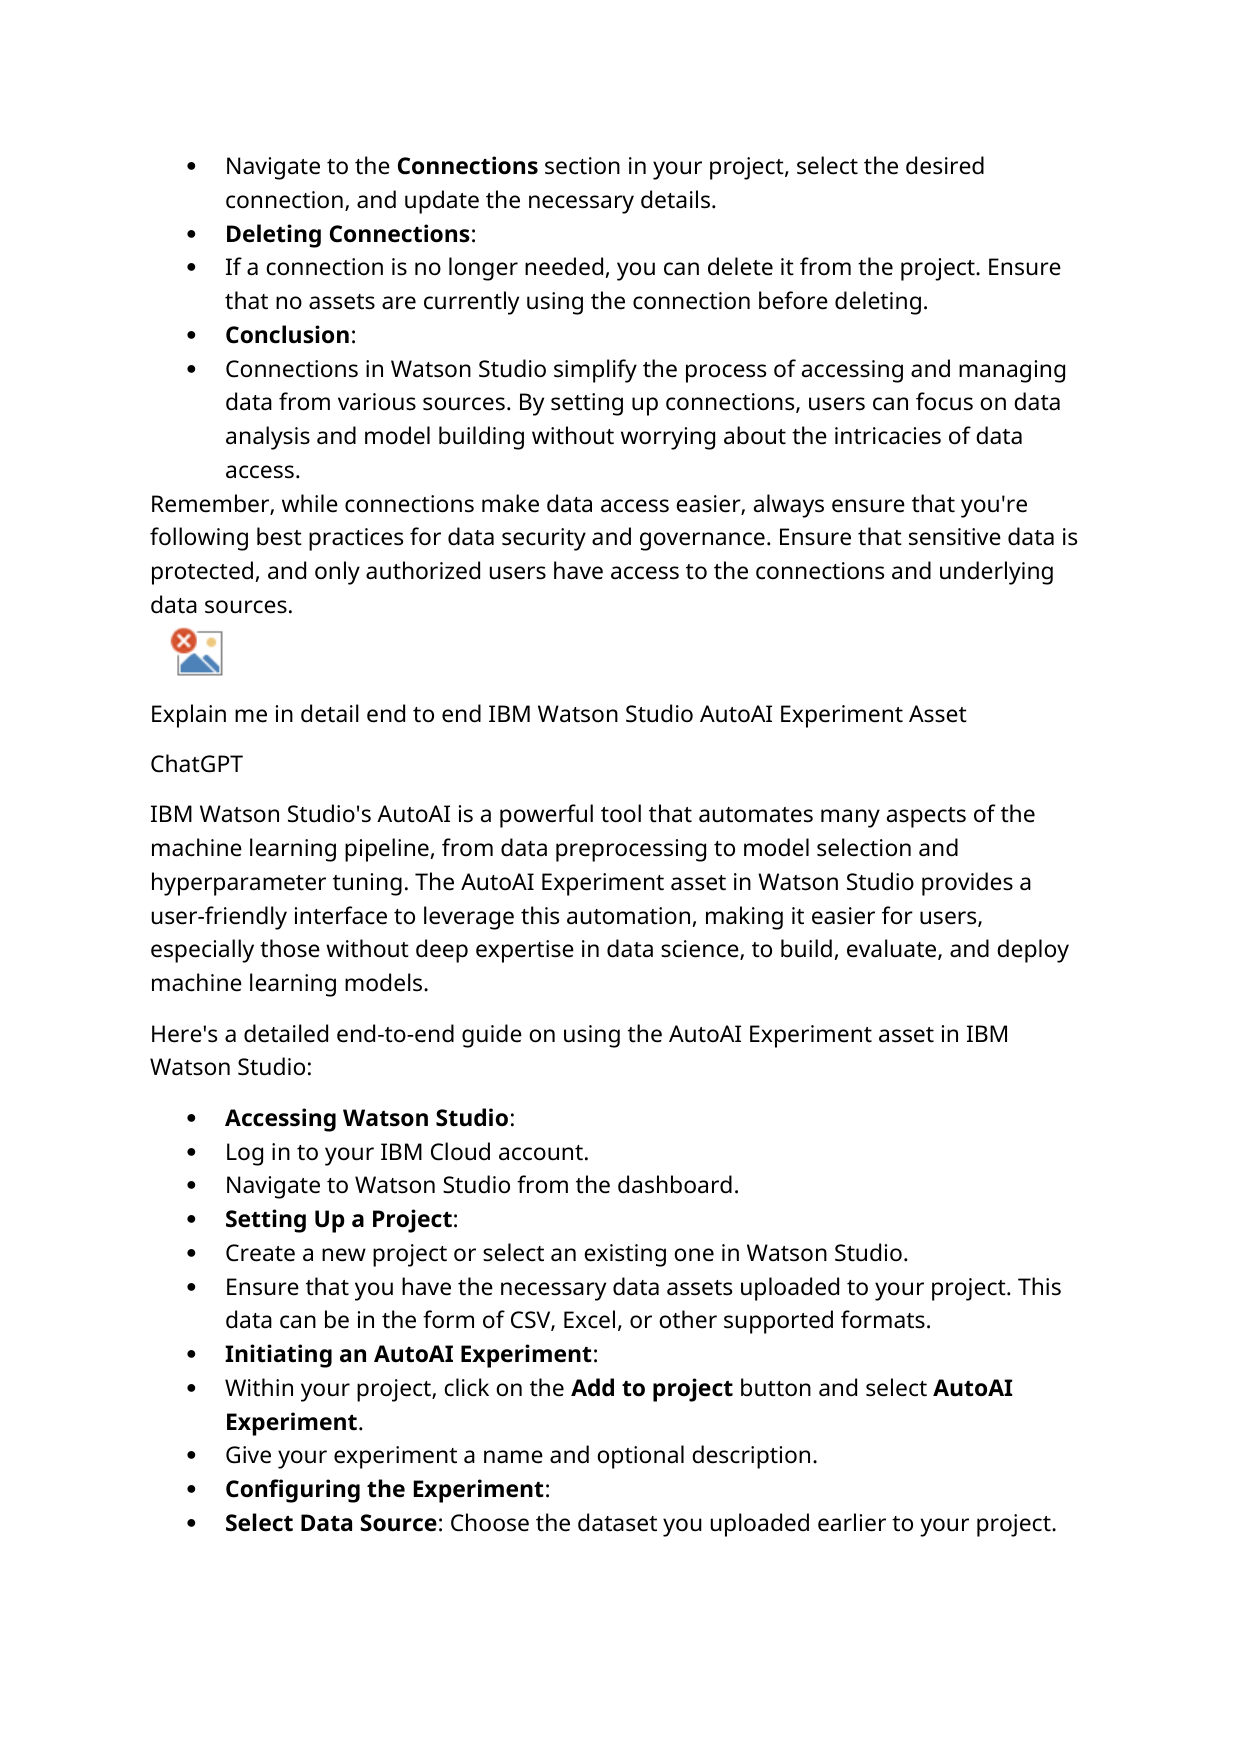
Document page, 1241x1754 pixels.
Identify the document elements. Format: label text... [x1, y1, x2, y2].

list Log in to your IBM Cloud account. [187, 1136, 1090, 1167]
list Navigate to Watson Studio from the dashboard. [187, 1169, 1090, 1201]
list Give your experiment a name and optional description. [187, 1439, 1090, 1471]
text IBM Watson Studio's AutoAI is a powerful tool that automates many aspects of the machine learning pipeline, from data preprocessing to model selection and hyperparameter tuning. The AutoAI Experiment asset in Watson Studio provides a user-friendly interface to leverage this automation, making it easier for users, especially those without deep expertise in data science, to build, evaluate, and deploy machine learning models. [150, 798, 1090, 998]
list Initiating an AutoAI Experiment: [187, 1338, 1090, 1369]
text Here's a detailed end-to-end guide on using the AutoAI Experiment asset in IBM Watson Studio: [150, 1018, 1090, 1083]
list Setting Up a Project: [187, 1203, 1090, 1234]
list Configuring the Experiment: [187, 1473, 1090, 1504]
list Deleting Connections: [187, 217, 1090, 249]
text Remember, while connections make data access easier, always ensure that you're following best practices for data security and governance. Ensure that sensitive data is protected, and only authorized users have access to the connections and underlying data sources. [150, 487, 1090, 620]
list Select Data Source: Choose the dataset you uploaded earlier to your project. [187, 1507, 1090, 1538]
text Explain me in detail end to end IBM Watson Studio AutoAI Experiment Asset [150, 698, 1090, 729]
list Navigate to the Connections section in your project, select the desired connection, and update the necessary details. [187, 150, 1090, 215]
list Ensure that you have the necessary data assets uploaded to your project. This data can be in the form of CSV, Excel, or other supported formats. [187, 1271, 1090, 1336]
list Connections in Watson Studio simplify the process of accessing and managing data from various sources. By setting up connections, users can focus on data analysis and model building without worrying about the intricacies of data access. [187, 352, 1090, 485]
list Conclusion: [187, 319, 1090, 350]
list Create a new project or select an existing one in Watson Studio. [187, 1237, 1090, 1268]
list Within your project, click on the Add to project button and select AutoAI Experiment. [187, 1372, 1090, 1437]
list If a connection is no longer needed, you can delete it from the project. Ensure that no assets are currently using the connection before deleting. [187, 251, 1090, 316]
text ChatGPT [150, 748, 1090, 779]
list Accessing Watson Studio: [187, 1102, 1090, 1133]
